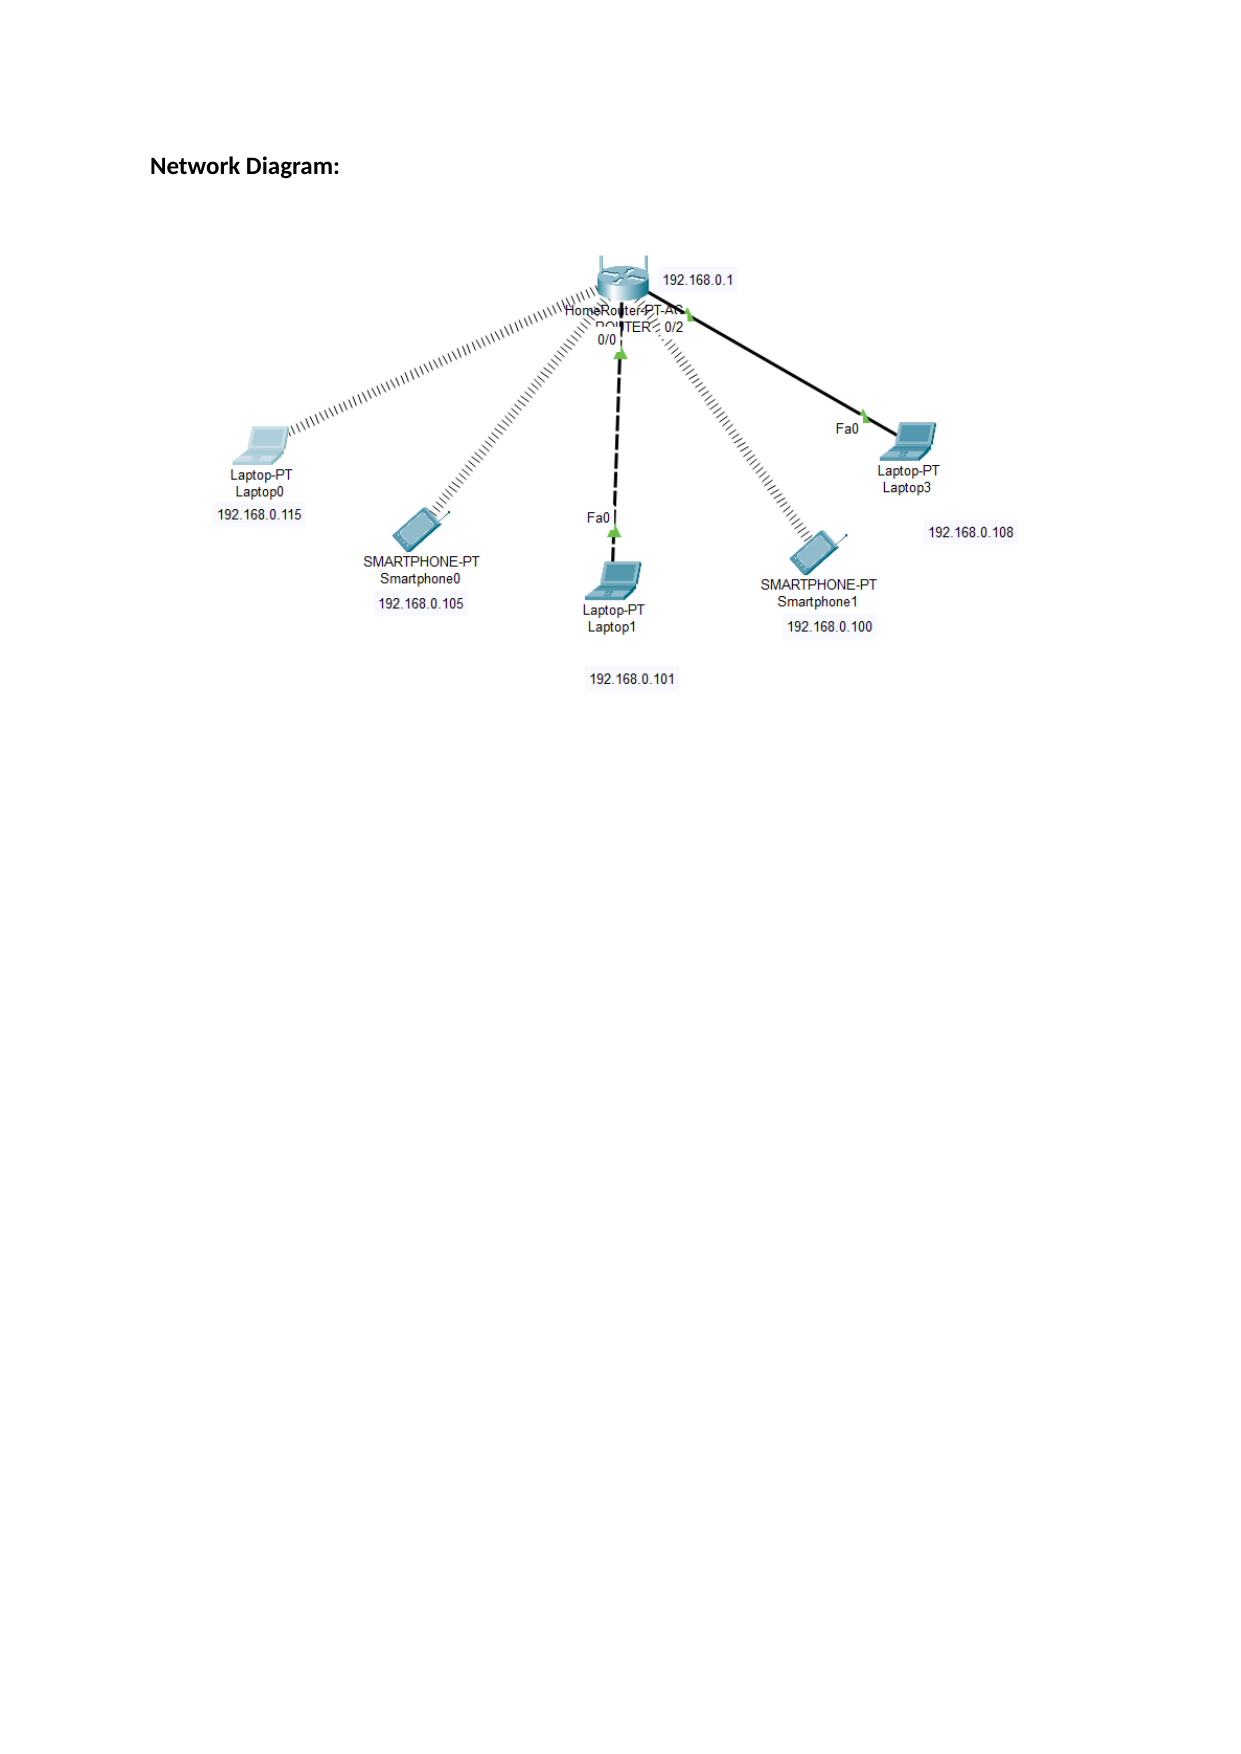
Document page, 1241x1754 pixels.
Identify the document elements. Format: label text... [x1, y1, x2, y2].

text Network Diagram: [150, 150, 1090, 181]
picture [150, 199, 1091, 729]
